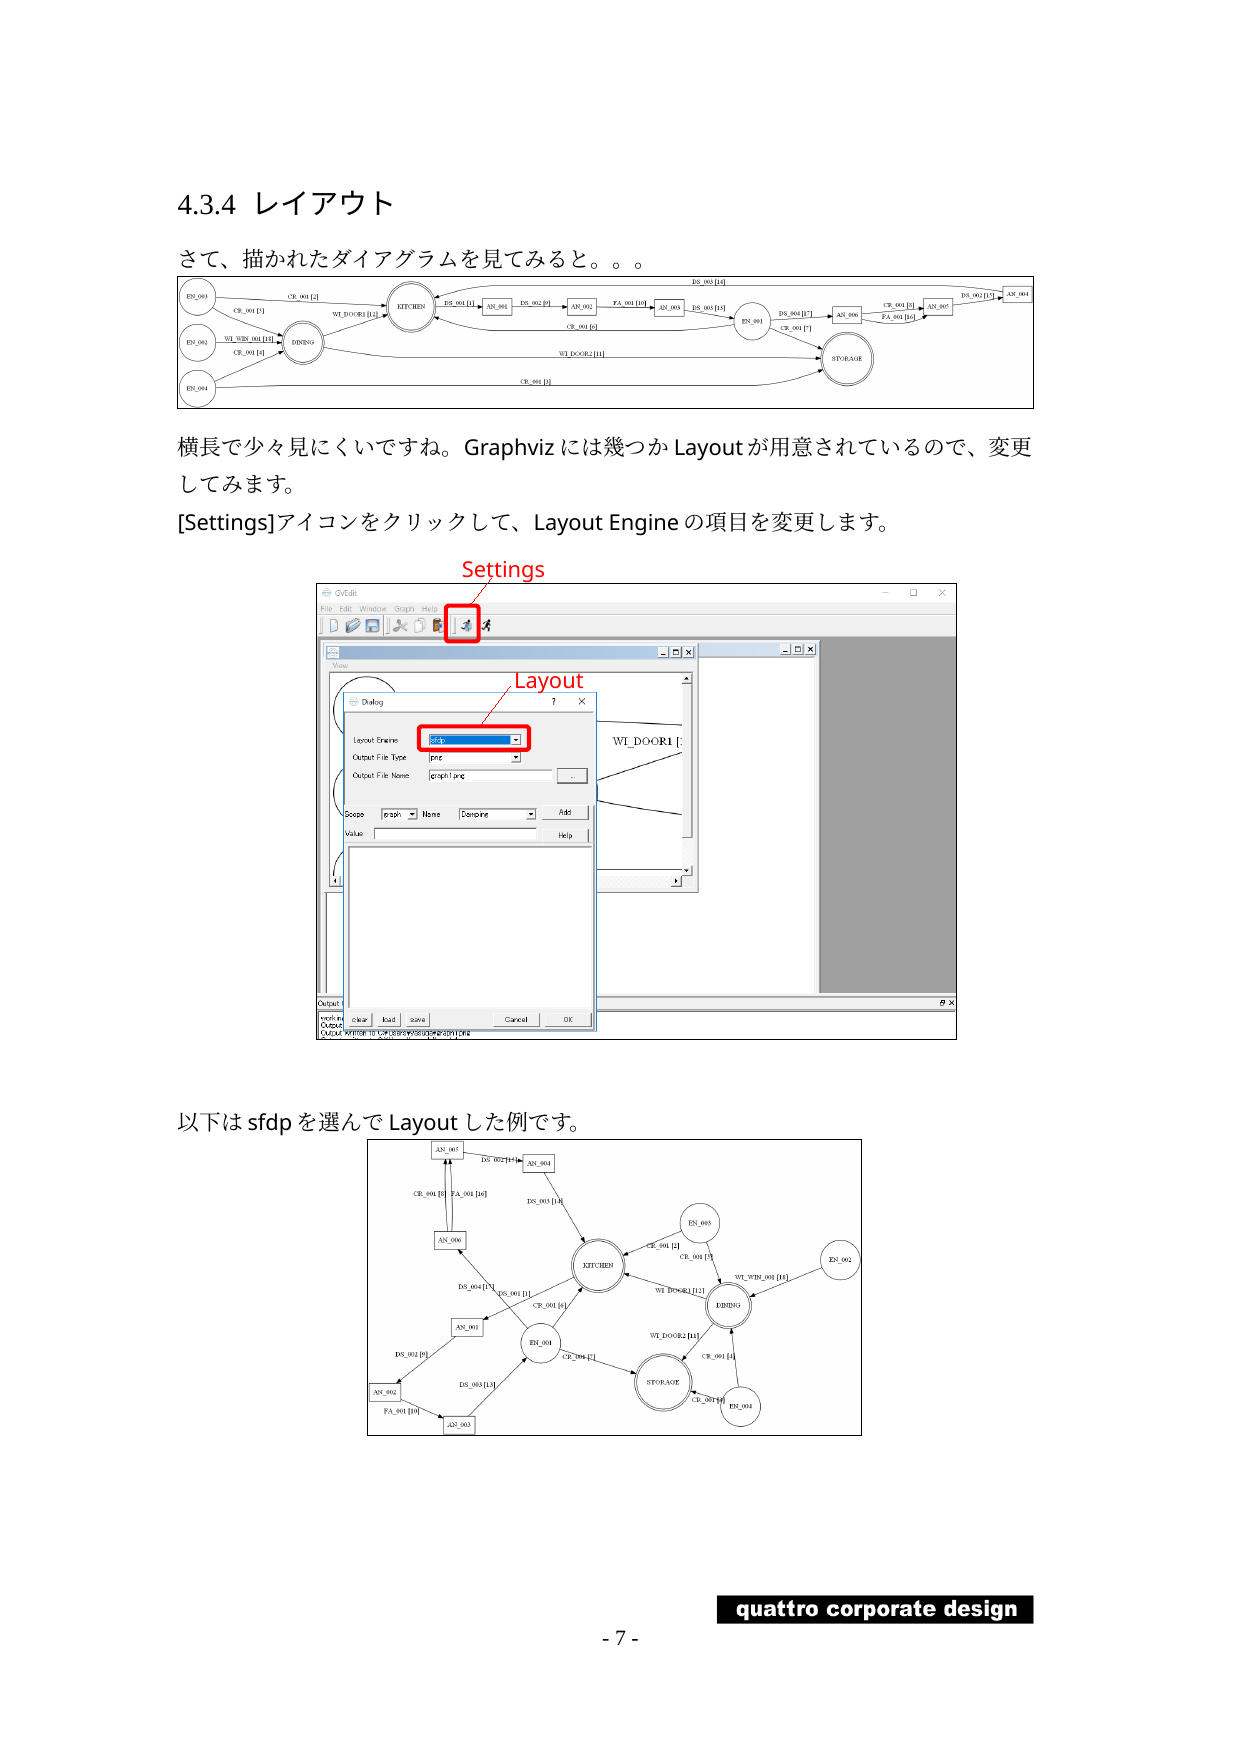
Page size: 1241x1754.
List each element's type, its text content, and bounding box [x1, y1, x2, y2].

picture [317, 584, 956, 1039]
picture [716, 1595, 1034, 1624]
text さて、描かれたダイアグラムを見てみると。。。 [177, 239, 1034, 277]
text 以下はsfdpを選んでLayoutした例です。 [177, 1102, 1034, 1139]
text 横長で少々見にくいですね。Graphvizには幾つかLayoutが用意されているので、変更してみます。 [177, 427, 1034, 502]
picture [368, 1140, 861, 1435]
text レイアウト [177, 164, 1034, 239]
picture [178, 277, 1033, 408]
text [Settings]アイコンをクリックして、Layout Engineの項目を変更します。 [177, 502, 1034, 539]
